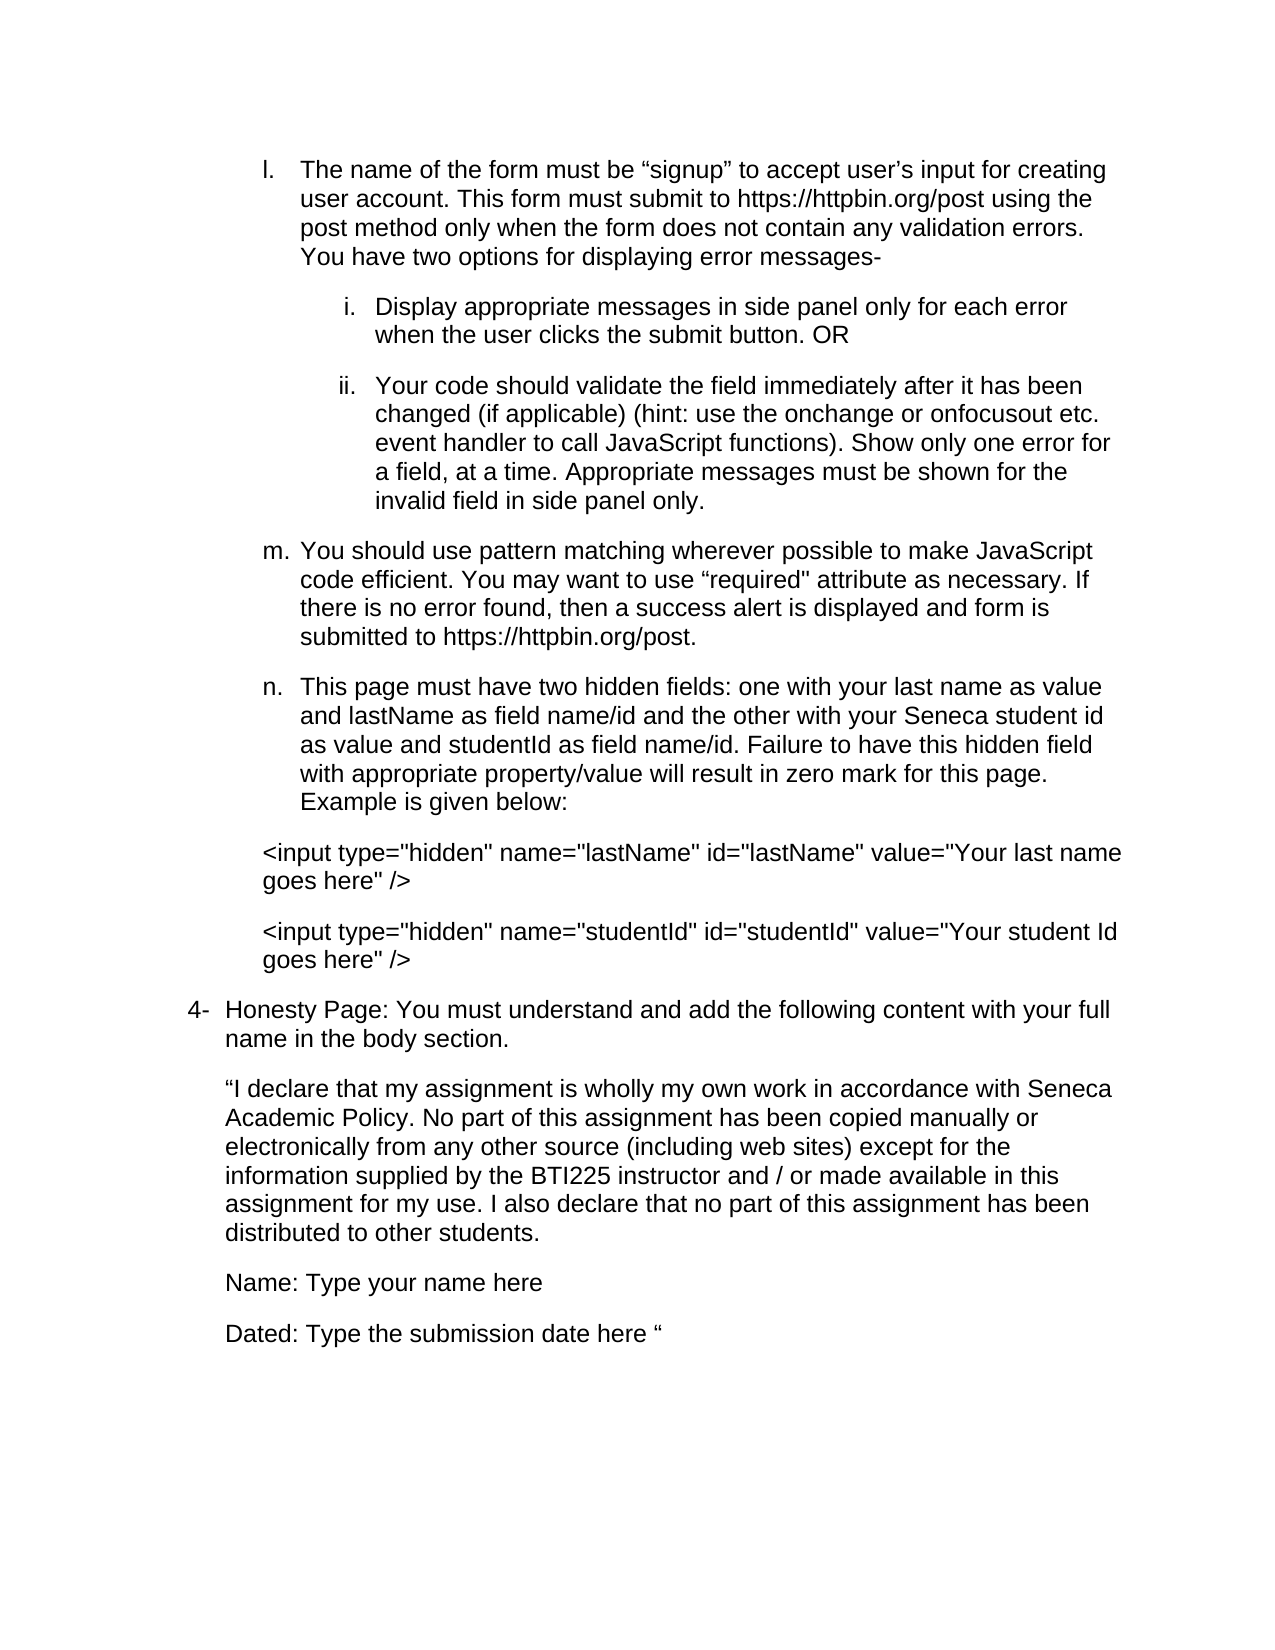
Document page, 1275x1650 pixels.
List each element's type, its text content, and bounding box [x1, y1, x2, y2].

list <input type="hidden" name="studentId" id="studentId" value="Your student Id goes here" /> [262, 917, 1132, 974]
list This page must have two hidden fields: one with your last name as value and lastName as field name/id and the other with your Seneca student id as value and studentId as field name/id. Failure to have this hidden field with appropriate property/value will result in zero mark for this page. Example is given below: [262, 672, 1132, 816]
list You should use pattern matching wherever possible to make JavaScript code efficient. You may want to use “required" attribute as necessary. If there is no error found, then a success alert is displayed and form is submitted to https://httpbin.org/post. [262, 536, 1132, 651]
list “I declare that my assignment is wholly my own work in accordance with Seneca Academic Policy. No part of this assignment has been copied manually or electronically from any other source (including web sites) except for the information supplied by the BTI225 instructor and / or made available in this assignment for my use. I also declare that no part of this assignment has been distributed to other students. [225, 1074, 1132, 1247]
list Name: Type your name here [225, 1268, 1132, 1297]
list Your code should validate the field immediately after it has been changed (if applicable) (hint: use the onchange or onfocusout etc. event handler to call JavaScript functions). Show only one error for a field, at a time. Appropriate messages must be shown for the invalid field in side panel only. [356, 371, 1132, 514]
list Dated: Type the submission date here “ [225, 1319, 1132, 1347]
list Honesty Page: You must understand and add the following content with your full name in the body section. [187, 996, 1132, 1053]
list The name of the form must be “signup” to accept user’s input for creating user account. This form must submit to https://httpbin.org/post using the post method only when the form does not contain any validation errors. You have two options for displaying error messages- [262, 155, 1132, 270]
list Display appropriate messages in side panel only for each error when the user clicks the submit button. OR [356, 292, 1132, 349]
list <input type="hidden" name="lastName" id="lastName" value="Your last name goes here" /> [262, 838, 1132, 895]
